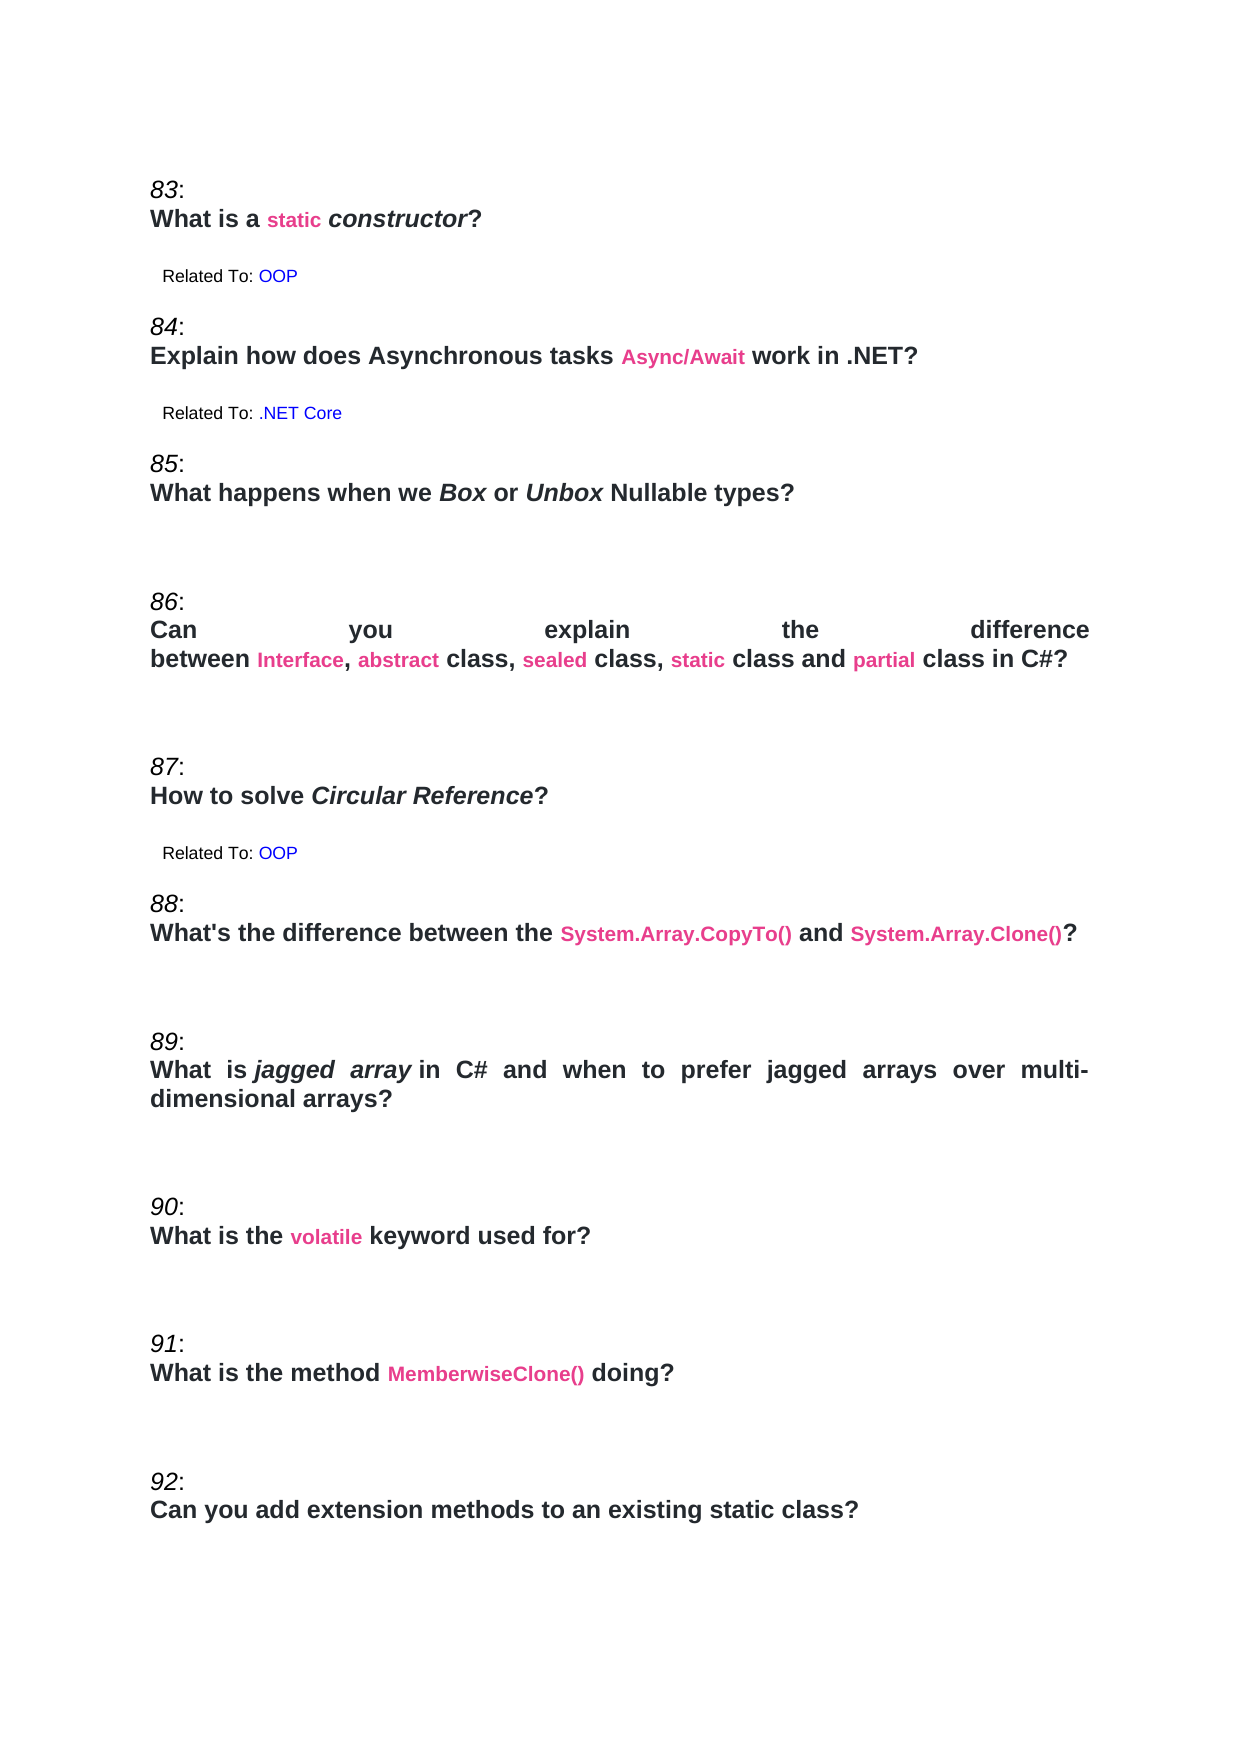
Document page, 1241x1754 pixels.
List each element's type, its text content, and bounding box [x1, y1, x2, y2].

text 86: [150, 586, 1090, 615]
text 85: [150, 449, 1090, 478]
text What is the volatile keyword used for? [150, 1221, 1090, 1250]
text Explain how does Asynchronous tasks Async/Await work in .NET? [150, 341, 1090, 370]
text 90: [150, 1192, 1090, 1221]
text Related To: .NET Core [150, 399, 1090, 424]
text How to solve Circular Reference? [150, 781, 1090, 810]
text 84: [150, 312, 1090, 341]
text 87: [150, 752, 1090, 781]
text What happens when we Box or Unbox Nullable types? [150, 478, 1090, 507]
text What is the method MemberwiseClone() doing? [150, 1358, 1090, 1387]
text What is jagged array in C# and when to prefer jagged arrays over multi-dimensional arrays? [150, 1055, 1090, 1113]
text What's the difference between the System.Array.CopyTo() and System.Array.Clone()? [150, 918, 1090, 947]
text 92: [150, 1466, 1090, 1495]
text Can you add extension methods to an existing static class? [150, 1495, 1090, 1524]
text Related To: OOP [150, 839, 1090, 864]
text 83: [150, 175, 1090, 204]
text Related To: OOP [150, 262, 1090, 287]
text Can you explain the difference between Interface, abstract class, sealed class, static class and partial class in C#? [150, 615, 1090, 673]
text What is a static constructor? [150, 204, 1090, 233]
text 89: [150, 1026, 1090, 1055]
text 91: [150, 1329, 1090, 1358]
text 88: [150, 889, 1090, 918]
